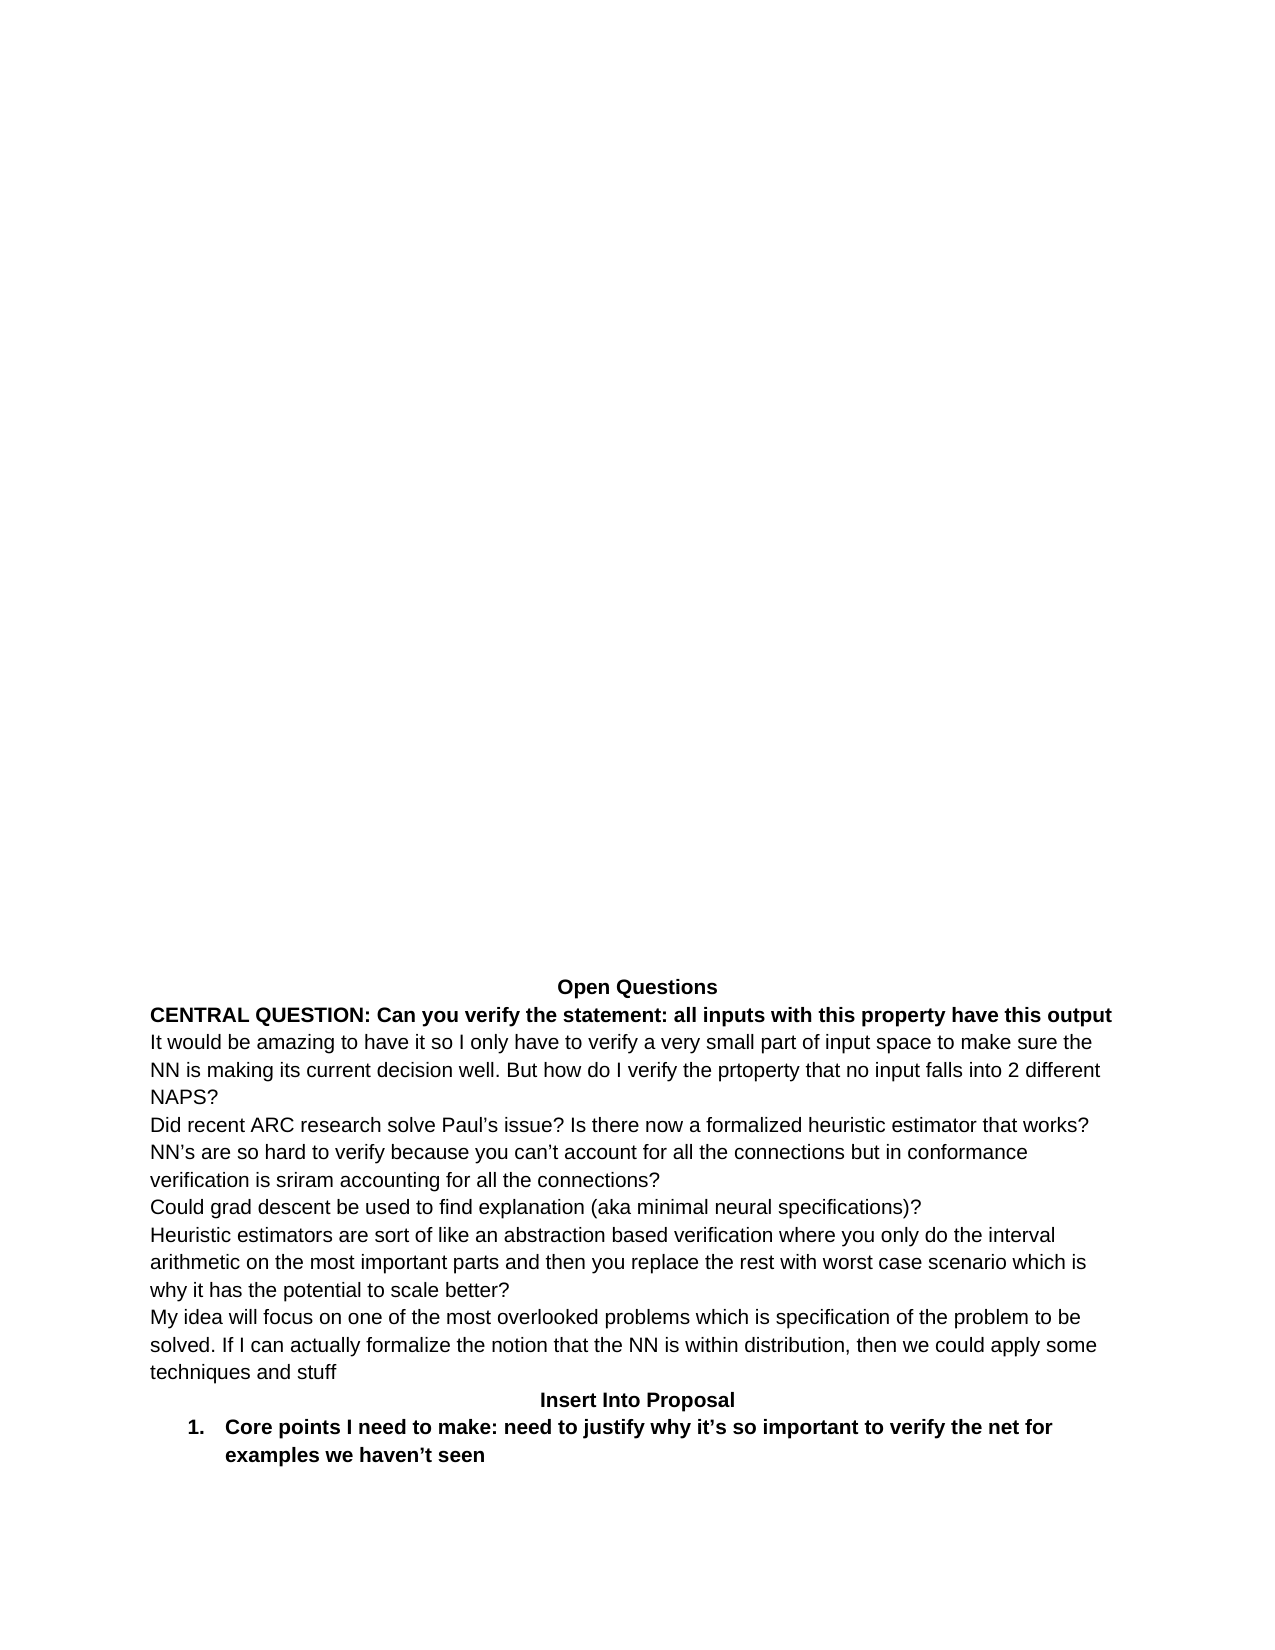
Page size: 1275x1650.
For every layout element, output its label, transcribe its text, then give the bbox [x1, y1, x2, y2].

text Could grad descent be used to find explanation (aka minimal neural specifications)? [150, 1195, 1125, 1219]
text NN’s are so hard to verify because you can’t account for all the connections but in conformance verification is sriram accounting for all the connections? [150, 1140, 1125, 1191]
text My idea will focus on one of the most overlooked problems which is specification of the problem to be solved. If I can actually formalize the notion that the NN is within distribution, then we could apply some techniques and stuff [150, 1305, 1125, 1384]
text CENTRAL QUESTION: Can you verify the statement: all inputs with this property have this output [150, 1002, 1125, 1026]
text Insert Into Proposal [150, 1387, 1125, 1411]
text It would be amazing to have it so I only have to verify a very small part of input space to make sure the NN is making its current decision well. But how do I verify the prtoperty that no input falls into 2 different NAPS? [150, 1030, 1125, 1109]
text Open Questions [150, 975, 1125, 999]
list Core points I need to make: need to justify why it’s so important to verify the net for examples we haven’t seen [187, 1415, 1125, 1466]
text Did recent ARC research solve Paul’s issue? Is there now a formalized heuristic estimator that works? [150, 1112, 1125, 1136]
text Heuristic estimators are sort of like an abstraction based verification where you only do the interval arithmetic on the most important parts and then you replace the rest with worst case scenario which is why it has the potential to scale better? [150, 1222, 1125, 1301]
